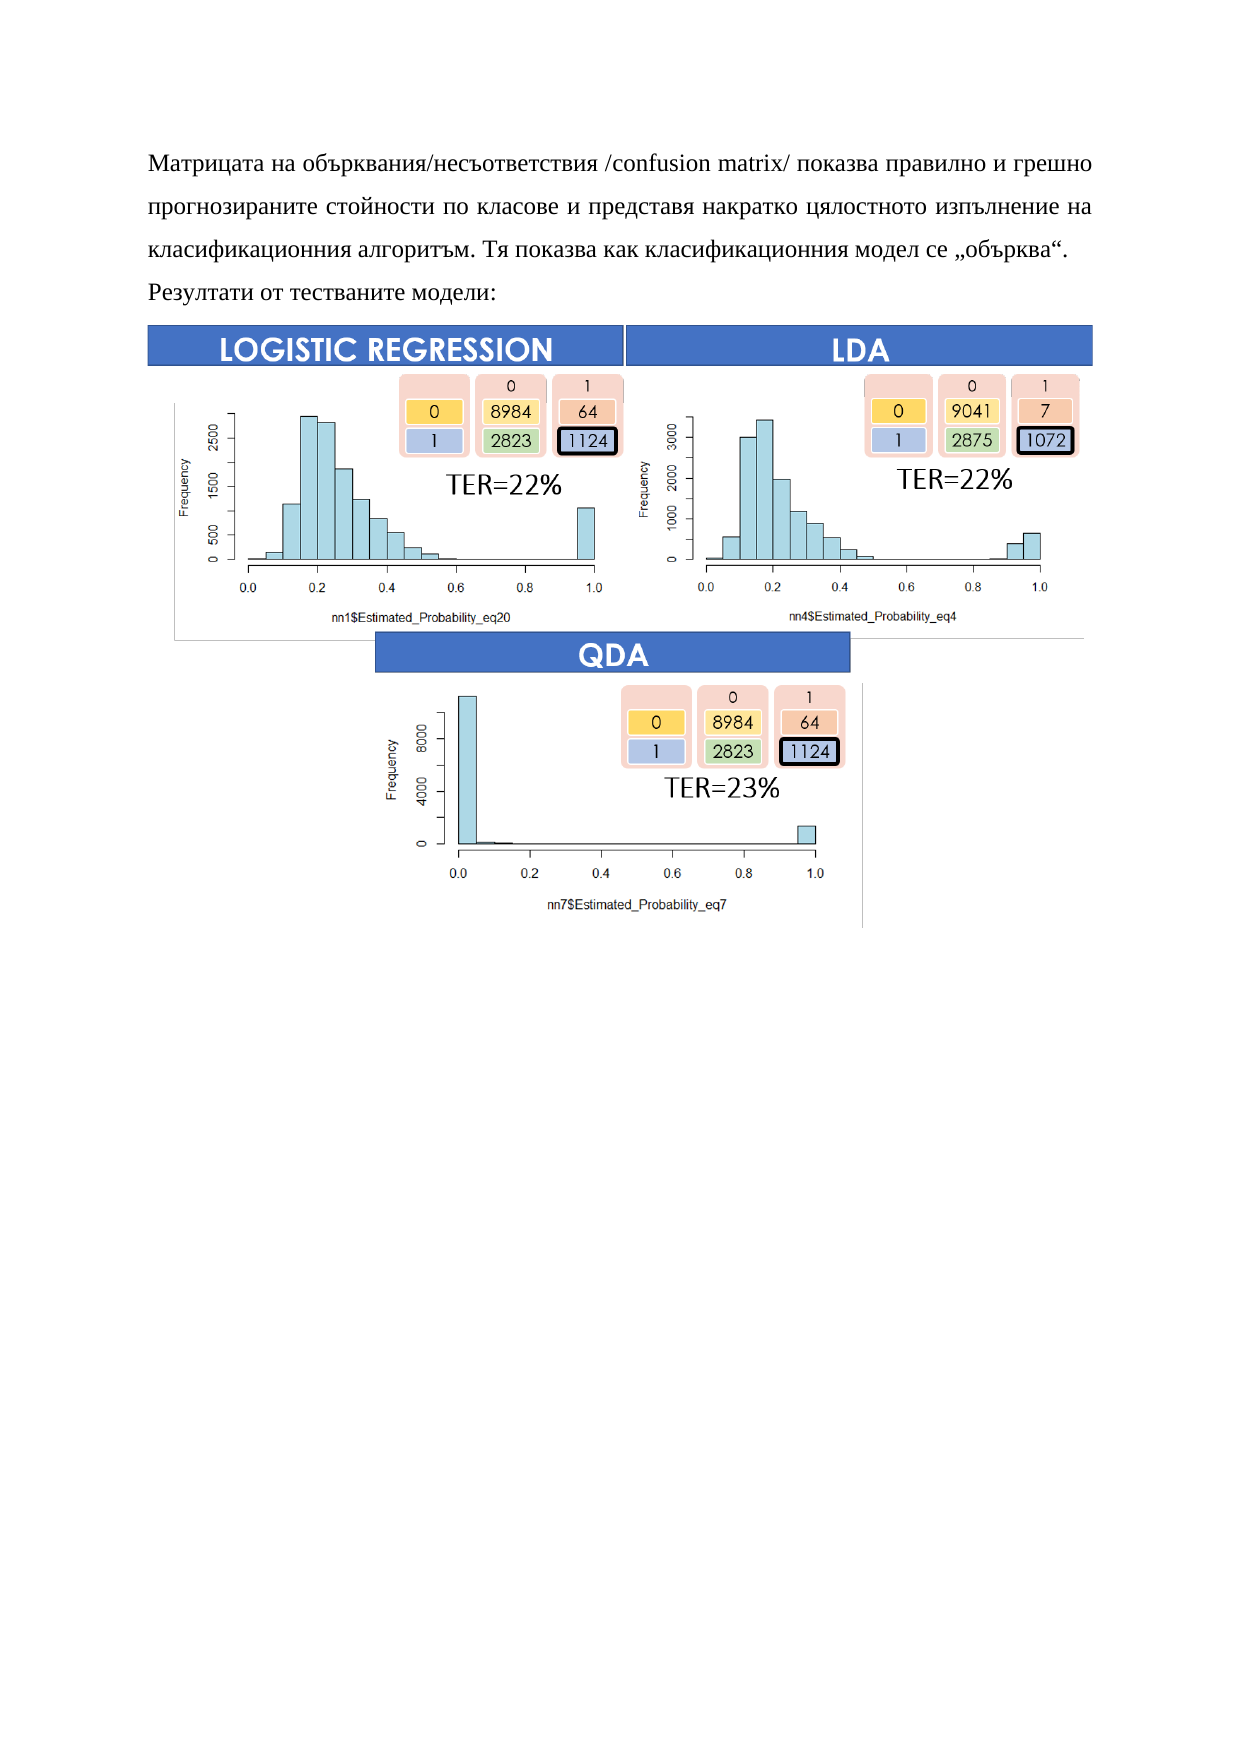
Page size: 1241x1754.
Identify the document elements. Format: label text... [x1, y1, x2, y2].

text Резултати от тестваните модели: [148, 277, 1093, 306]
text Матрицата на обърквания/несъответствия /confusion matrix/ показва правилно и грешно прогнозираните стойности по класове и представя накратко цялостното изпълнение на класификационния алгоритъм. Тя показва как класификационния модел се „обърква“. [148, 148, 1093, 263]
picture [147, 320, 1093, 928]
